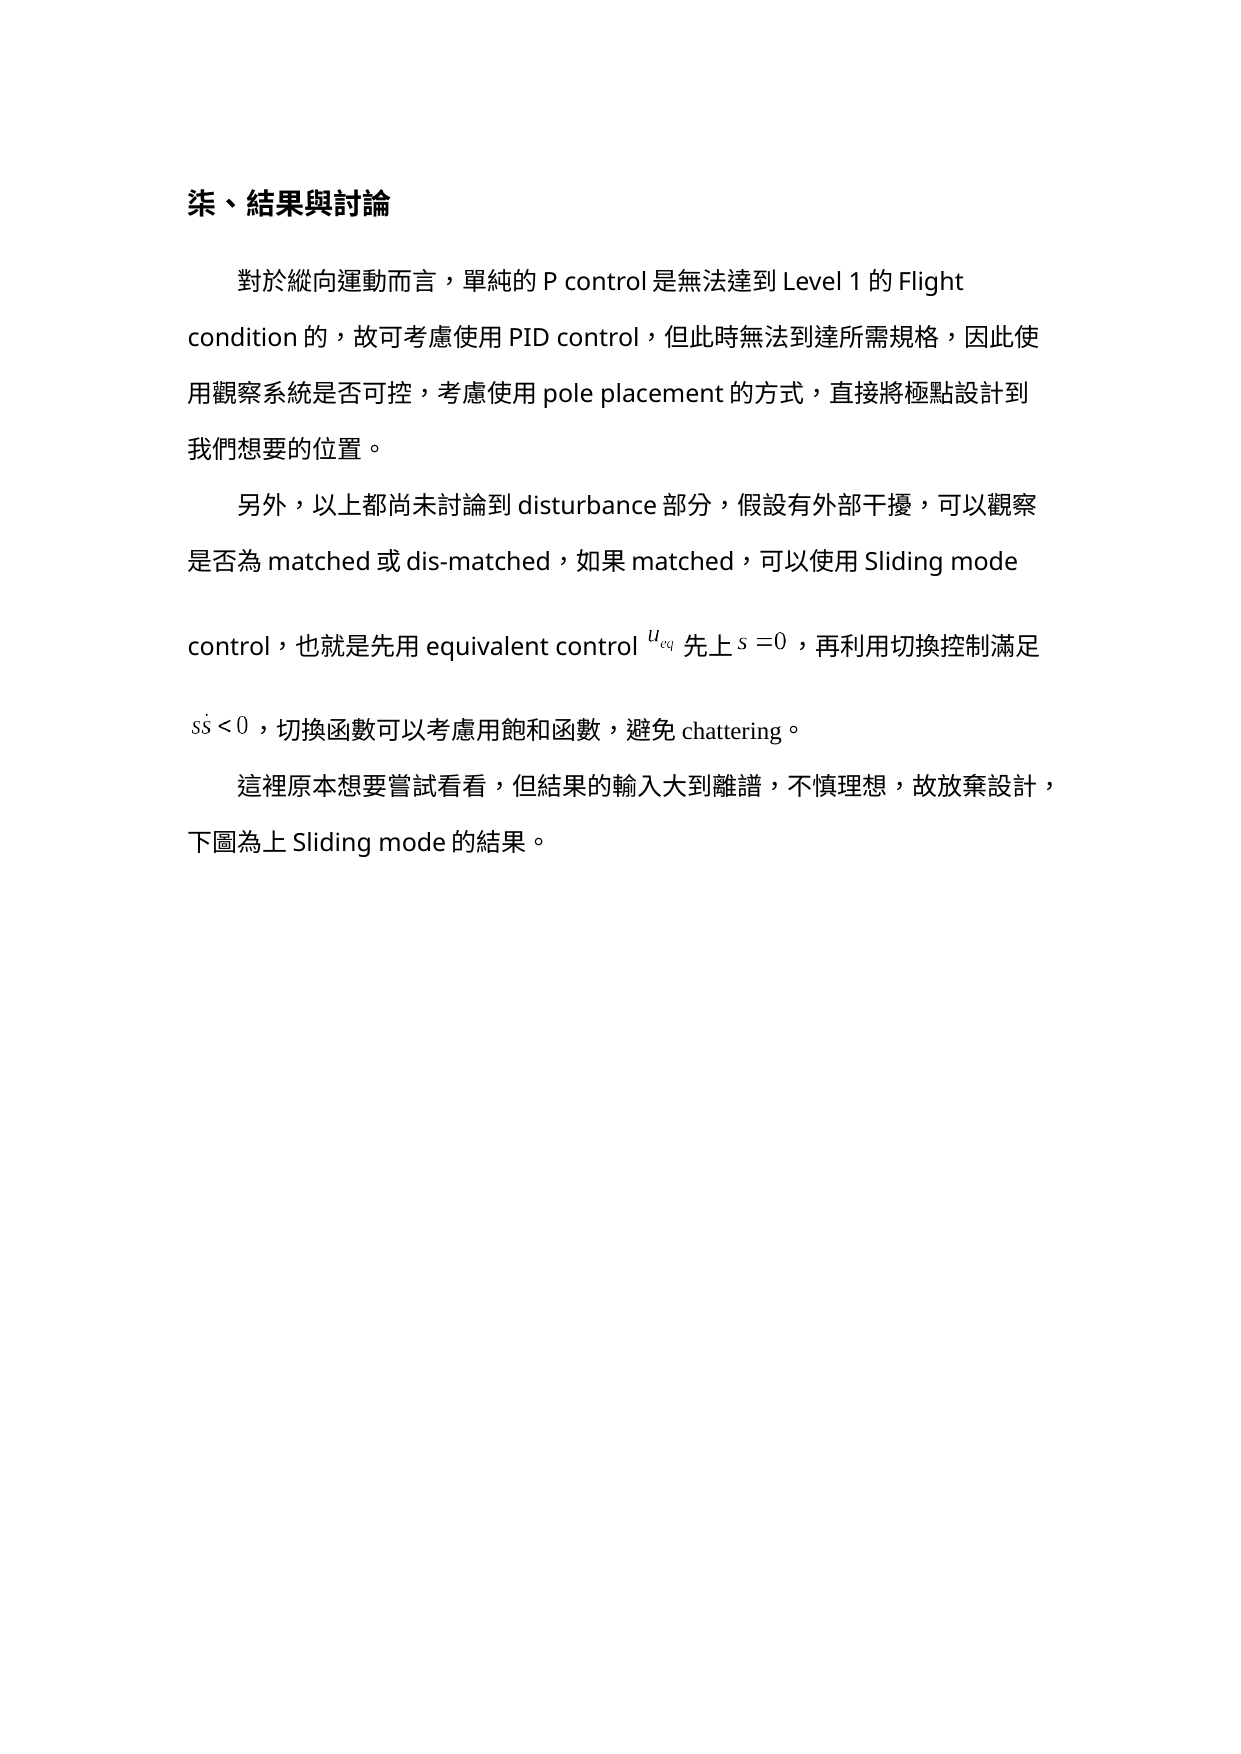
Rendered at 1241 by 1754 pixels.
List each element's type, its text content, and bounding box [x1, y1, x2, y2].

text 柒、結果與討論 [187, 164, 1053, 239]
text 另外，以上都尚未討論到disturbance部分，假設有外部干擾，可以觀察是否為matched或dis-matched，如果matched，可以使用Sliding mode control，也就是先用equivalent control 先上，再利用切換控制滿足，切換函數可以考慮用飽和函數，避免chattering。 [187, 485, 1053, 747]
text 對於縱向運動而言，單純的P control是無法達到Level 1的Flight condition的，故可考慮使用PID control，但此時無法到達所需規格，因此使用觀察系統是否可控，考慮使用pole placement的方式，直接將極點設計到我們想要的位置。 [187, 261, 1053, 467]
text 這裡原本想要嘗試看看，但結果的輸入大到離譜，不慎理想，故放棄設計，下圖為上Sliding mode的結果。 [187, 766, 1053, 859]
